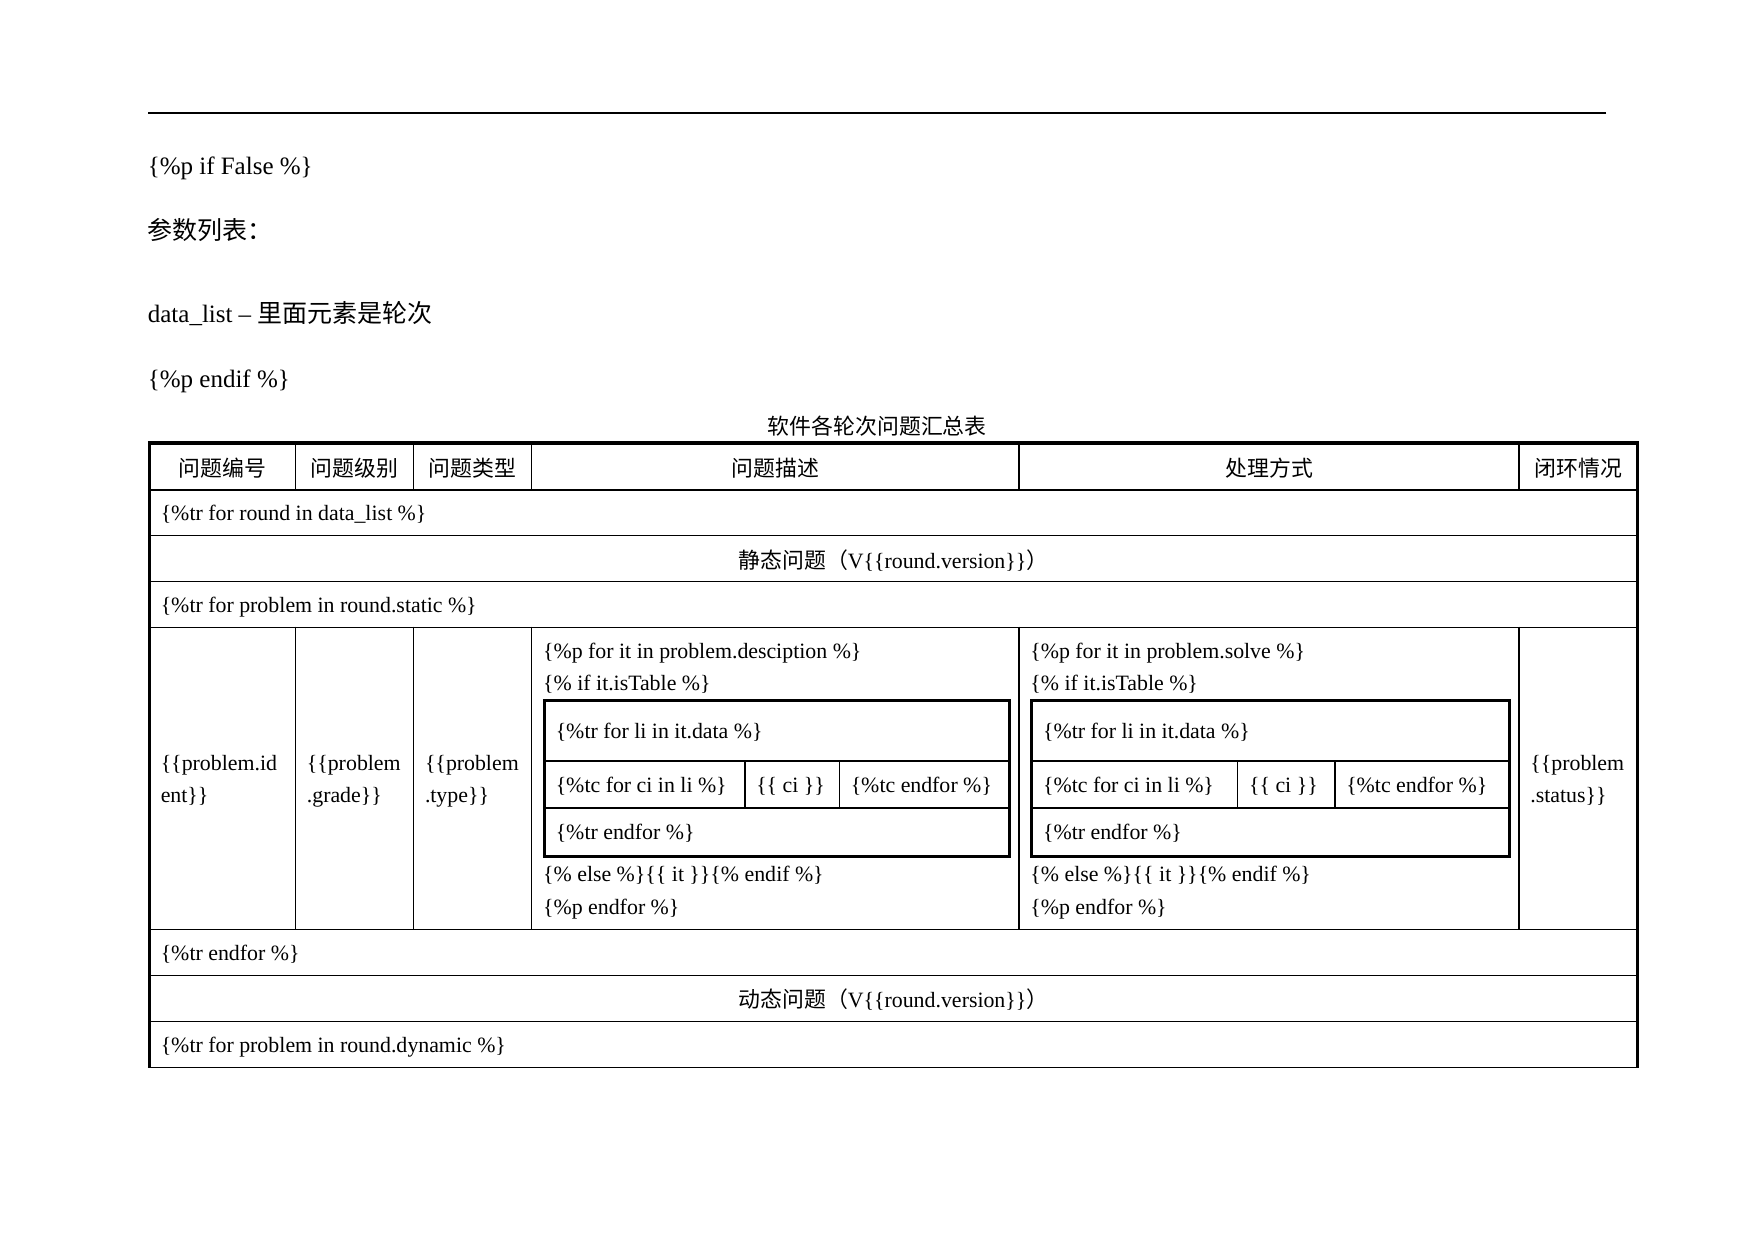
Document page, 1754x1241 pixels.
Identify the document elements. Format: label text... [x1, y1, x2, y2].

table_cell {%tr endfor %} [151, 930, 1636, 974]
table_cell {{problem.status}} [1520, 628, 1636, 929]
text 软件各轮次问题汇总表 [148, 409, 1606, 441]
table_header 问题级别 [296, 445, 413, 489]
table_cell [1020, 628, 1518, 929]
table_header 问题类型 [414, 445, 531, 489]
table_header 问题描述 [532, 445, 1018, 489]
table_header 闭环情况 [1520, 445, 1636, 489]
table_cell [532, 628, 1018, 929]
table_cell {%tr for round in data_list %} [151, 491, 1636, 535]
table_header 处理方式 [1020, 445, 1518, 489]
text 参数列表： [148, 196, 1606, 261]
table_cell {{problem.type}} [414, 628, 531, 929]
table_cell {{problem.ident}} [151, 628, 295, 929]
table_cell 静态问题（V{{round.version}}） [151, 536, 1636, 581]
table_cell {%tr for problem in round.dynamic %} [151, 1022, 1636, 1066]
table_header 问题编号 [151, 445, 295, 489]
table_cell {{problem.grade}} [296, 628, 413, 929]
table_cell {%tr for problem in round.static %} [151, 582, 1636, 627]
table_cell 动态问题（V{{round.version}}） [151, 976, 1636, 1021]
text {%p endif %} [148, 362, 1606, 394]
text {%p if False %} [148, 149, 1606, 181]
text data_list – 里面元素是轮次 [148, 279, 1606, 344]
